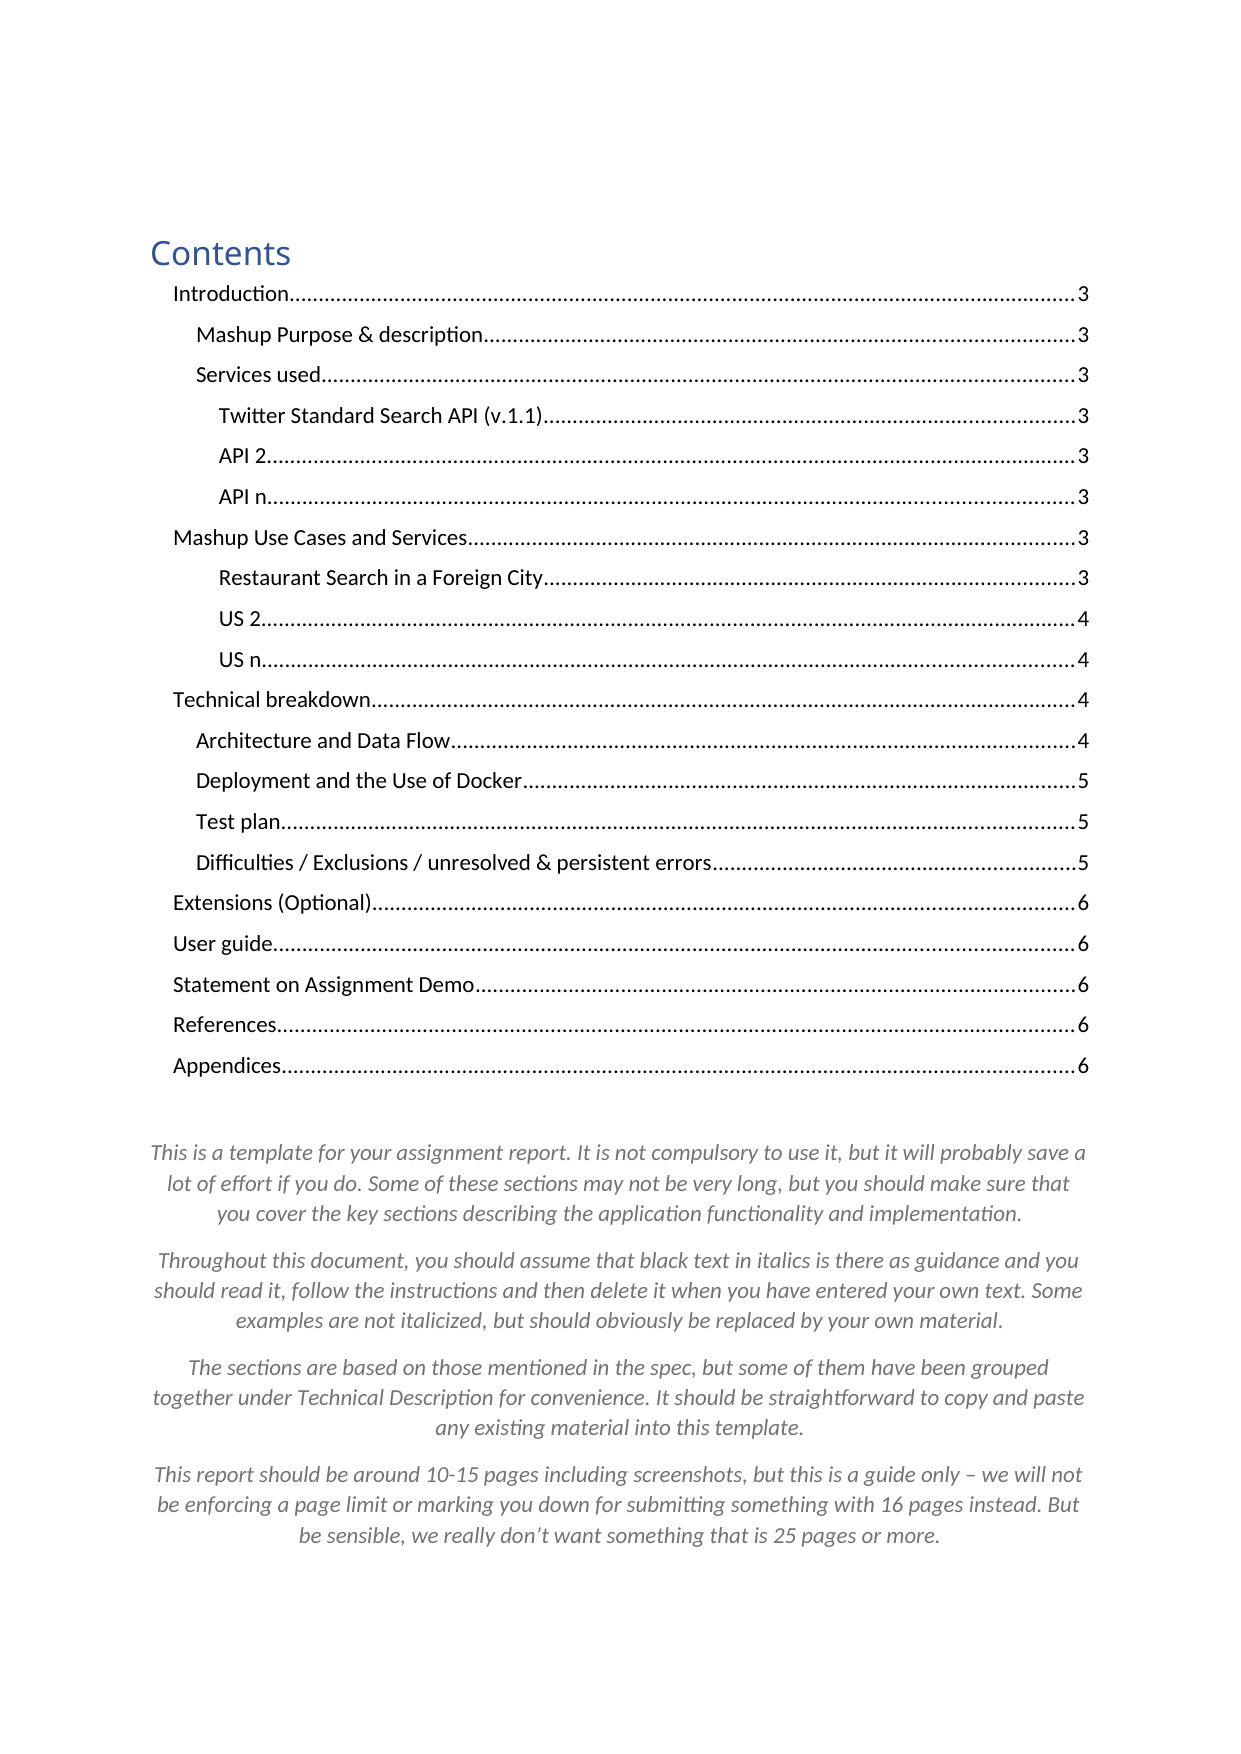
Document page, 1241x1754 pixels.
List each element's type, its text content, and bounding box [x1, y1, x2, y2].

text This is a template for your assignment report. It is not compulsory to use it, but it will probably save a lot of effort if you do. Some of these sections may not be very long, but you should make sure that you cover the key sections describing the application functionality and implementation. [150, 1138, 1090, 1227]
text Throughout this document, you should assume that black text in italics is there as guidance and you should read it, follow the instructions and then delete it when you have entered your own text. Some examples are not italicized, but should obviously be replaced by your own material. [150, 1246, 1090, 1334]
text The sections are based on those mentioned in the spec, but some of them have been grouped together under Technical Description for convenience. It should be straightforward to copy and paste any existing material into this template. [150, 1353, 1090, 1442]
text This report should be around 10-15 pages including screenshots, but this is a guide only – we will not be enforcing a page limit or marking you down for submitting something with 16 pages instead. But be sensible, we really don’t want something that is 25 pages or more. [150, 1460, 1090, 1549]
